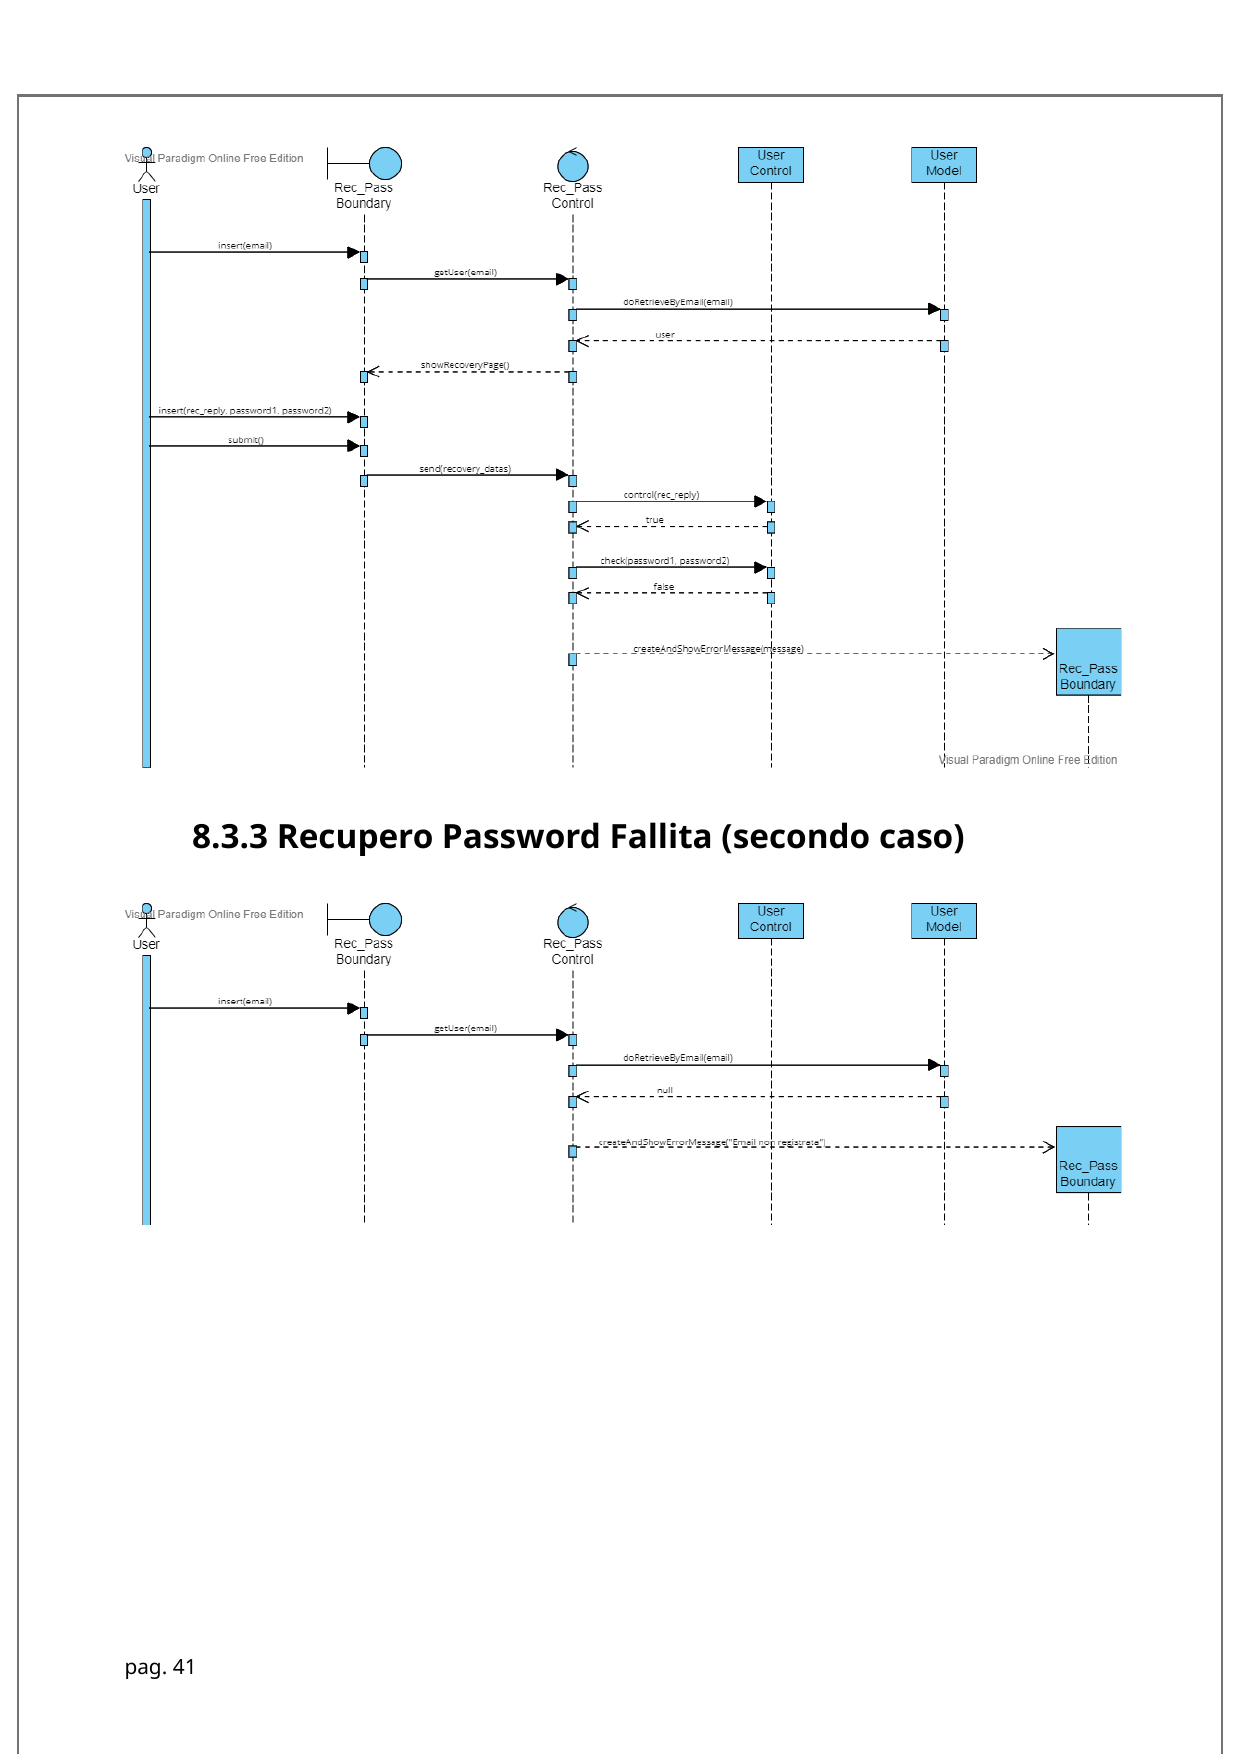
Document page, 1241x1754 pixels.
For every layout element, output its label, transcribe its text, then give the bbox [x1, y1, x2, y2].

text 8.3.3 Recupero Password Fallita (secondo caso) [118, 813, 1122, 858]
picture [118, 903, 1122, 1225]
picture [118, 147, 1122, 768]
